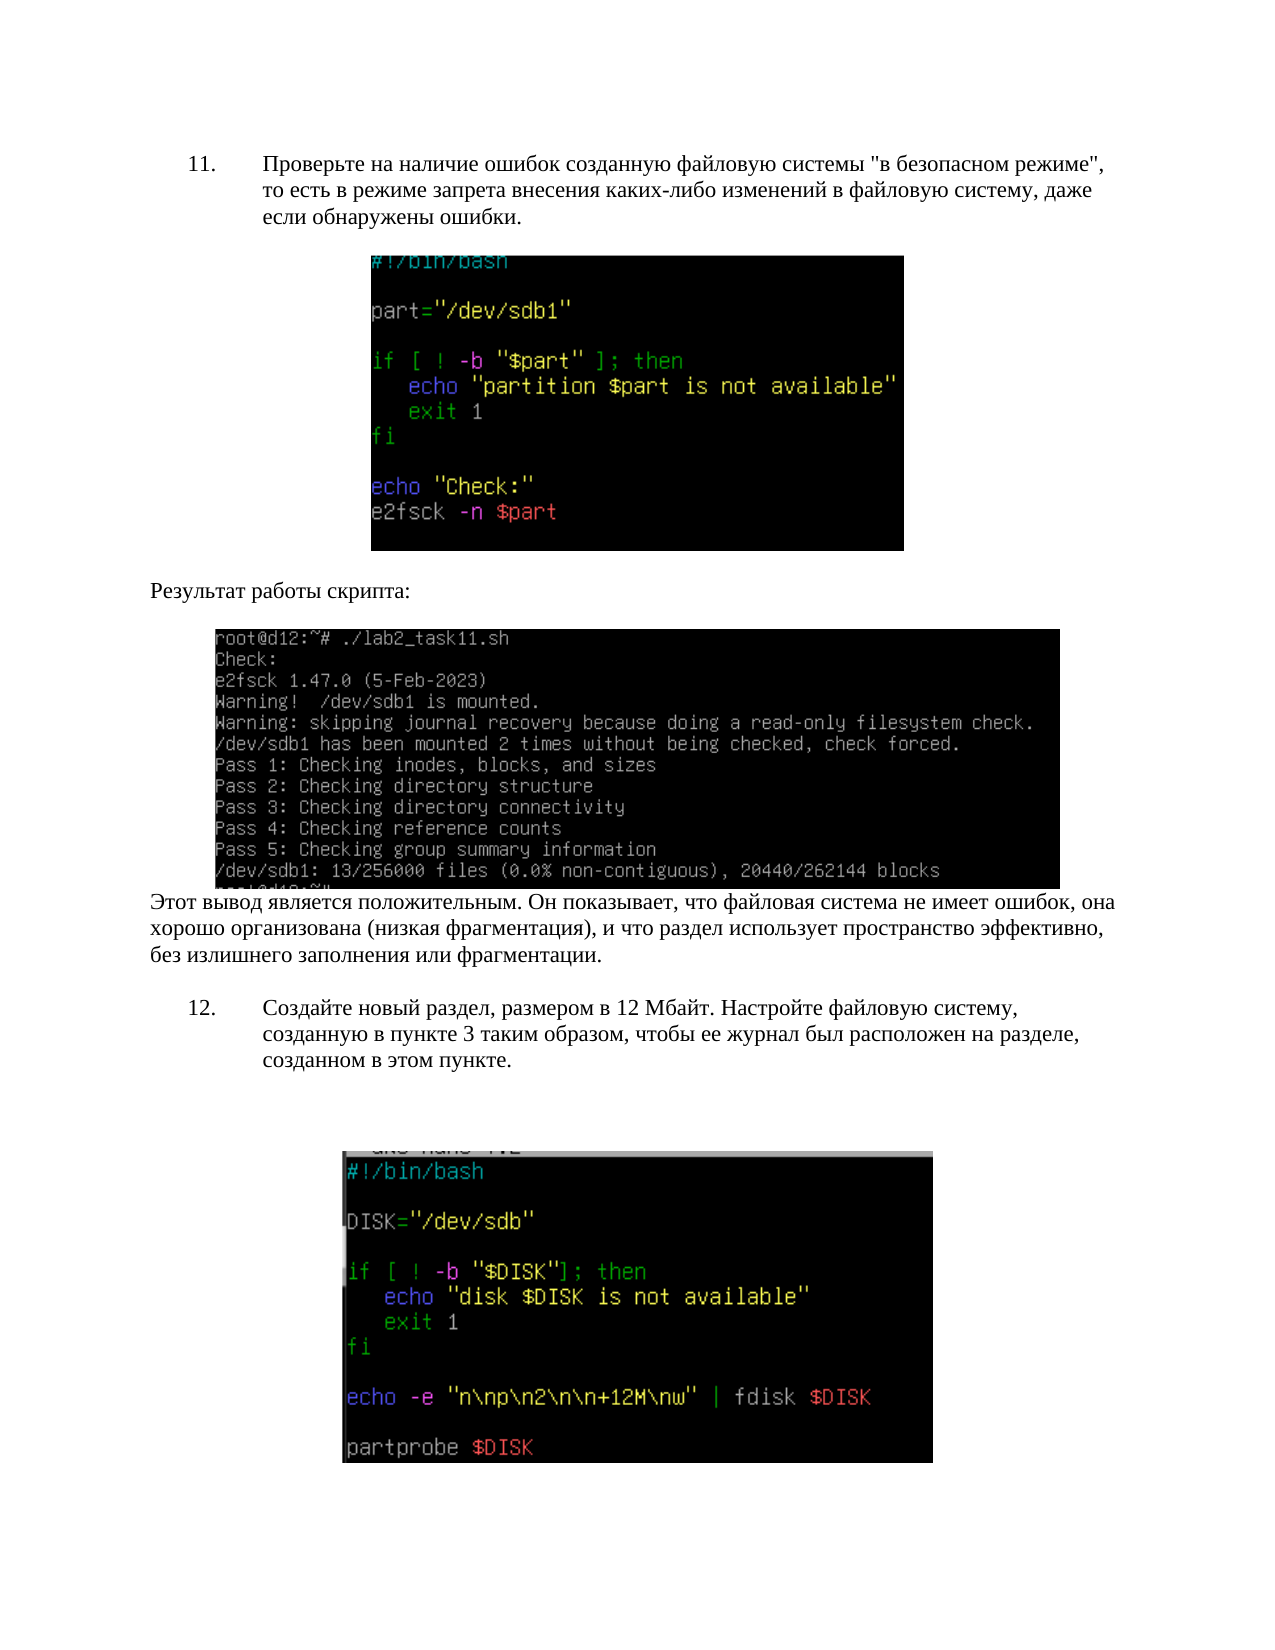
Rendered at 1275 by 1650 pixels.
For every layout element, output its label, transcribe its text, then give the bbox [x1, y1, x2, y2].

picture [215, 629, 1060, 889]
picture [371, 255, 904, 551]
picture [342, 1151, 933, 1463]
text Этот вывод является положительным. Он показывает, что файловая система не имеет ошибок, она хорошо организована (низкая фрагментация), и что раздел использует пространство эффективно, без излишнего заполнения или фрагментации. [150, 888, 1125, 967]
list Проверьте на наличие ошибок созданную файловую системы "в безопасном режиме", то есть в режиме запрета внесения каких-либо изменений в файловую систему, даже если обнаружены ошибки. [187, 150, 1125, 229]
text Результат работы скрипта: [150, 577, 1125, 603]
list Создайте новый раздел, размером в 12 Мбайт. Настройте файловую систему, созданную в пункте 3 таким образом, чтобы ее журнал был расположен на разделе, созданном в этом пункте. [187, 993, 1125, 1073]
